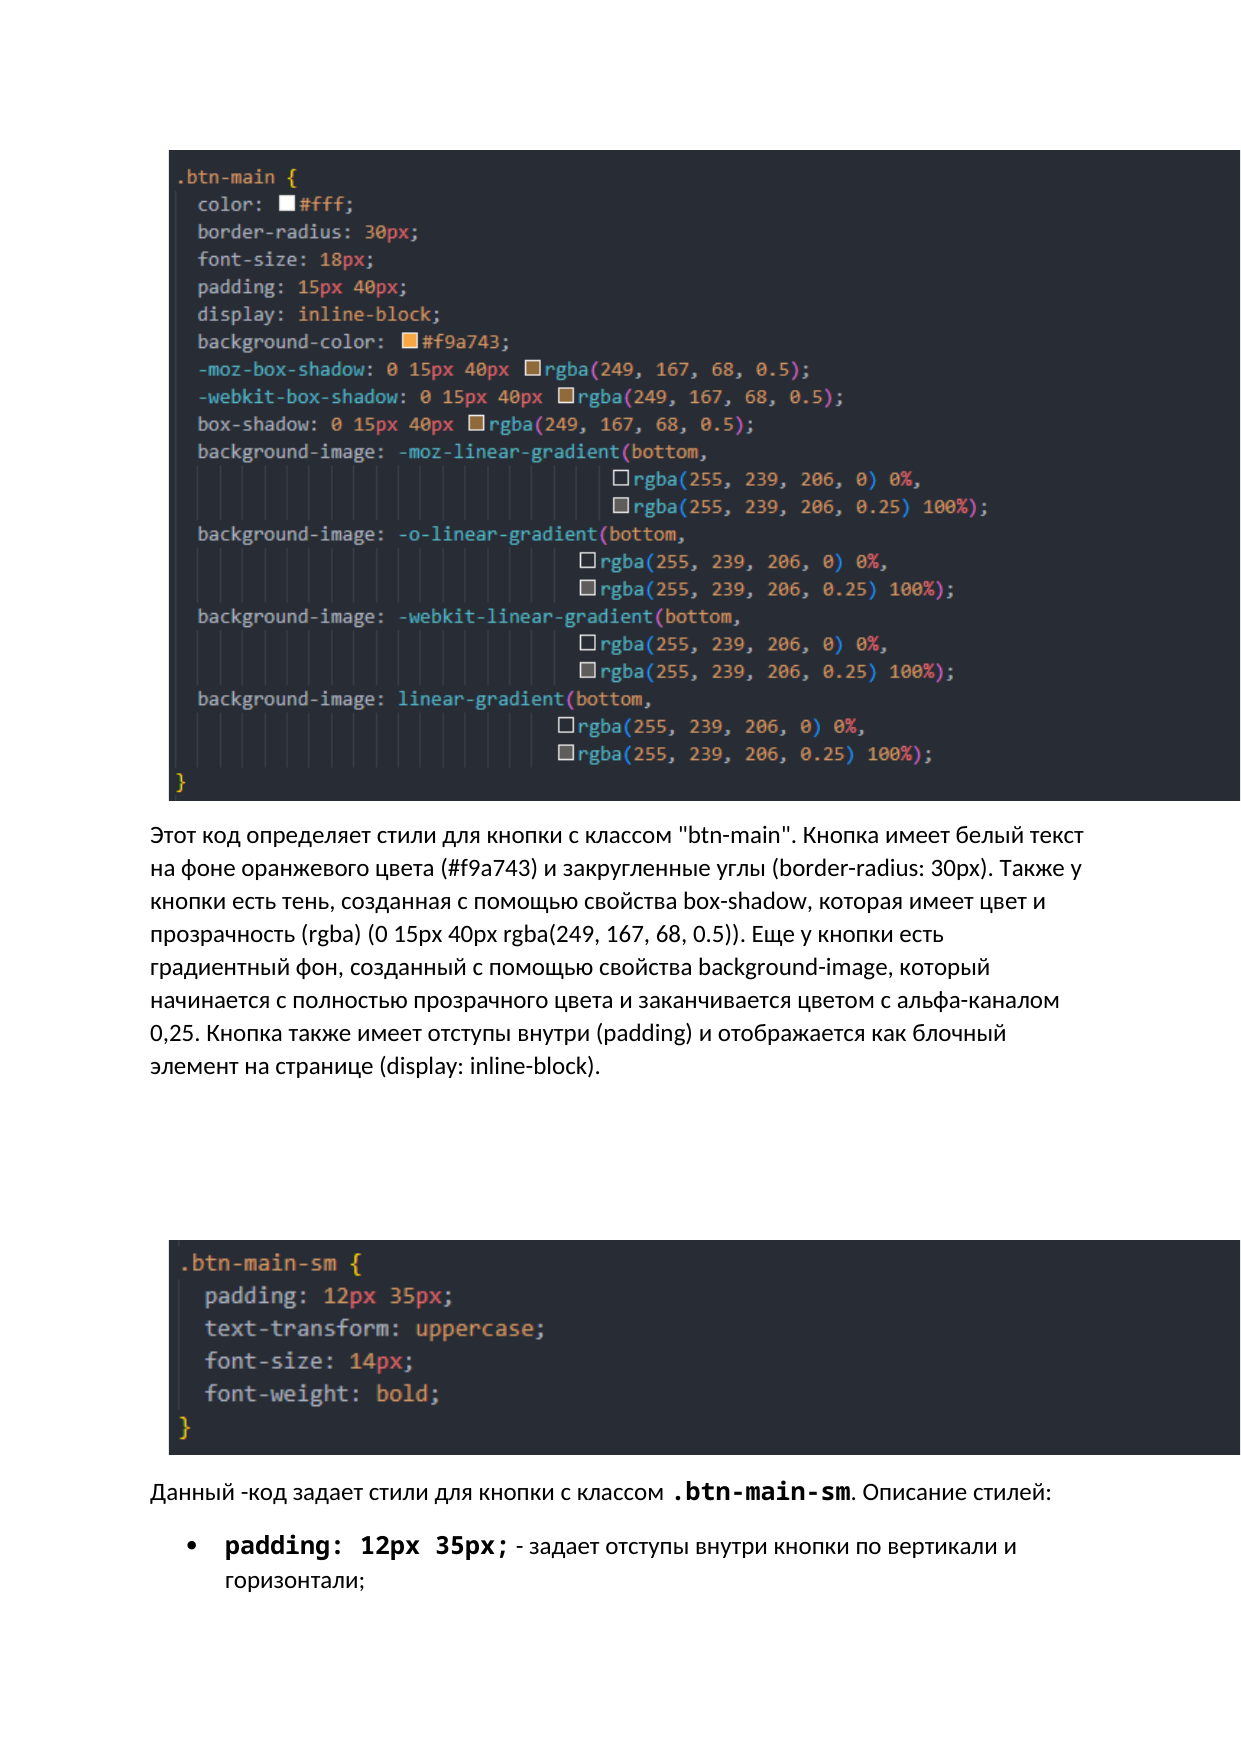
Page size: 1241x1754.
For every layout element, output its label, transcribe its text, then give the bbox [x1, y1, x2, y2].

list padding: 12px 35px; - задает отступы внутри кнопки по вертикали и горизонтали; [187, 1527, 1090, 1594]
text Этот код определяет стили для кнопки с классом "btn-main". Кнопка имеет белый текст на фоне оранжевого цвета (#f9a743) и закругленные углы (border-radius: 30px). Также у кнопки есть тень, созданная с помощью свойства box-shadow, которая имеет цвет и прозрачность (rgba) (0 15px 40px rgba(249, 167, 68, 0.5)). Еще у кнопки есть градиентный фон, созданный с помощью свойства background-image, который начинается с полностью прозрачного цвета и заканчивается цветом с альфа-каналом 0,25. Кнопка также имеет отступы внутри (padding) и отображается как блочный элемент на странице (display: inline-block). [150, 820, 1090, 1081]
text Данный -код задает стили для кнопки с классом .btn-main-sm. Описание стилей: [150, 1474, 1090, 1508]
